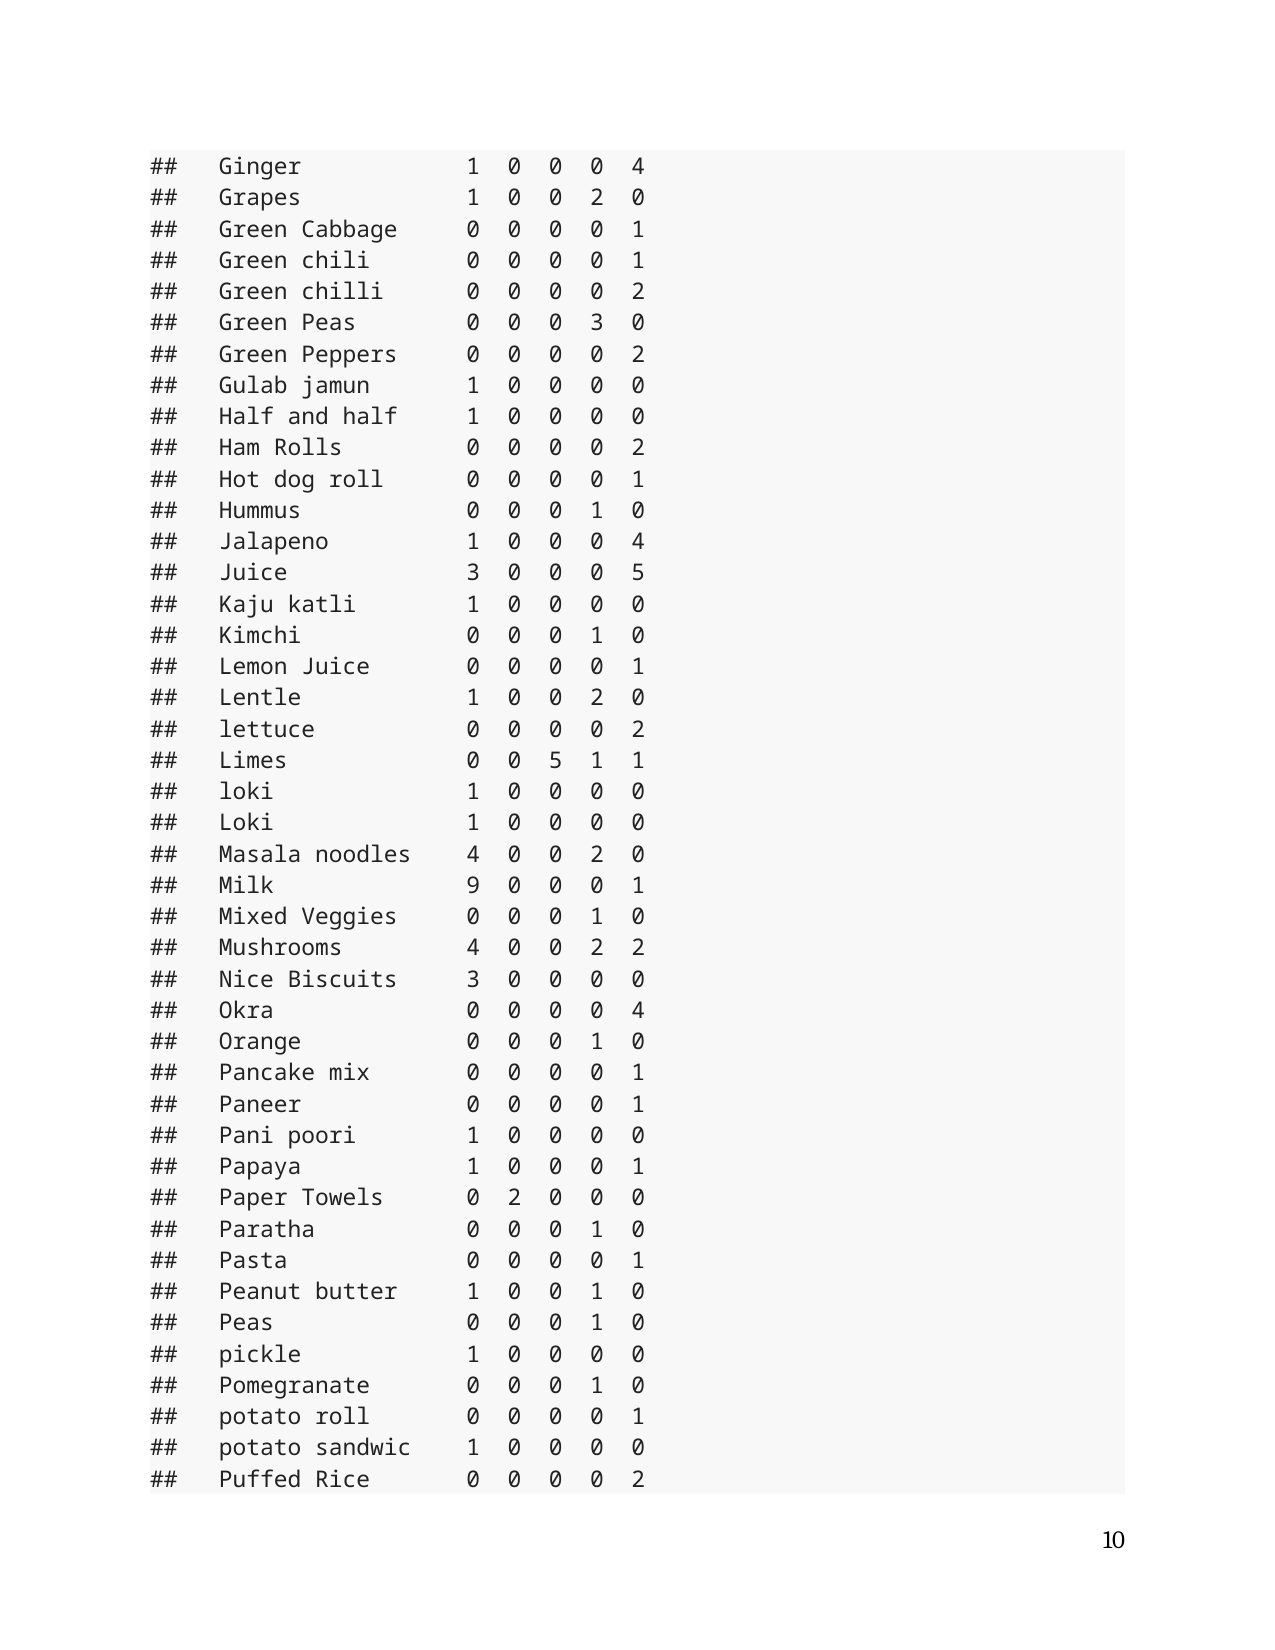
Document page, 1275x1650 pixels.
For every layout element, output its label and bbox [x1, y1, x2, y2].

text [150, 150, 1125, 1494]
